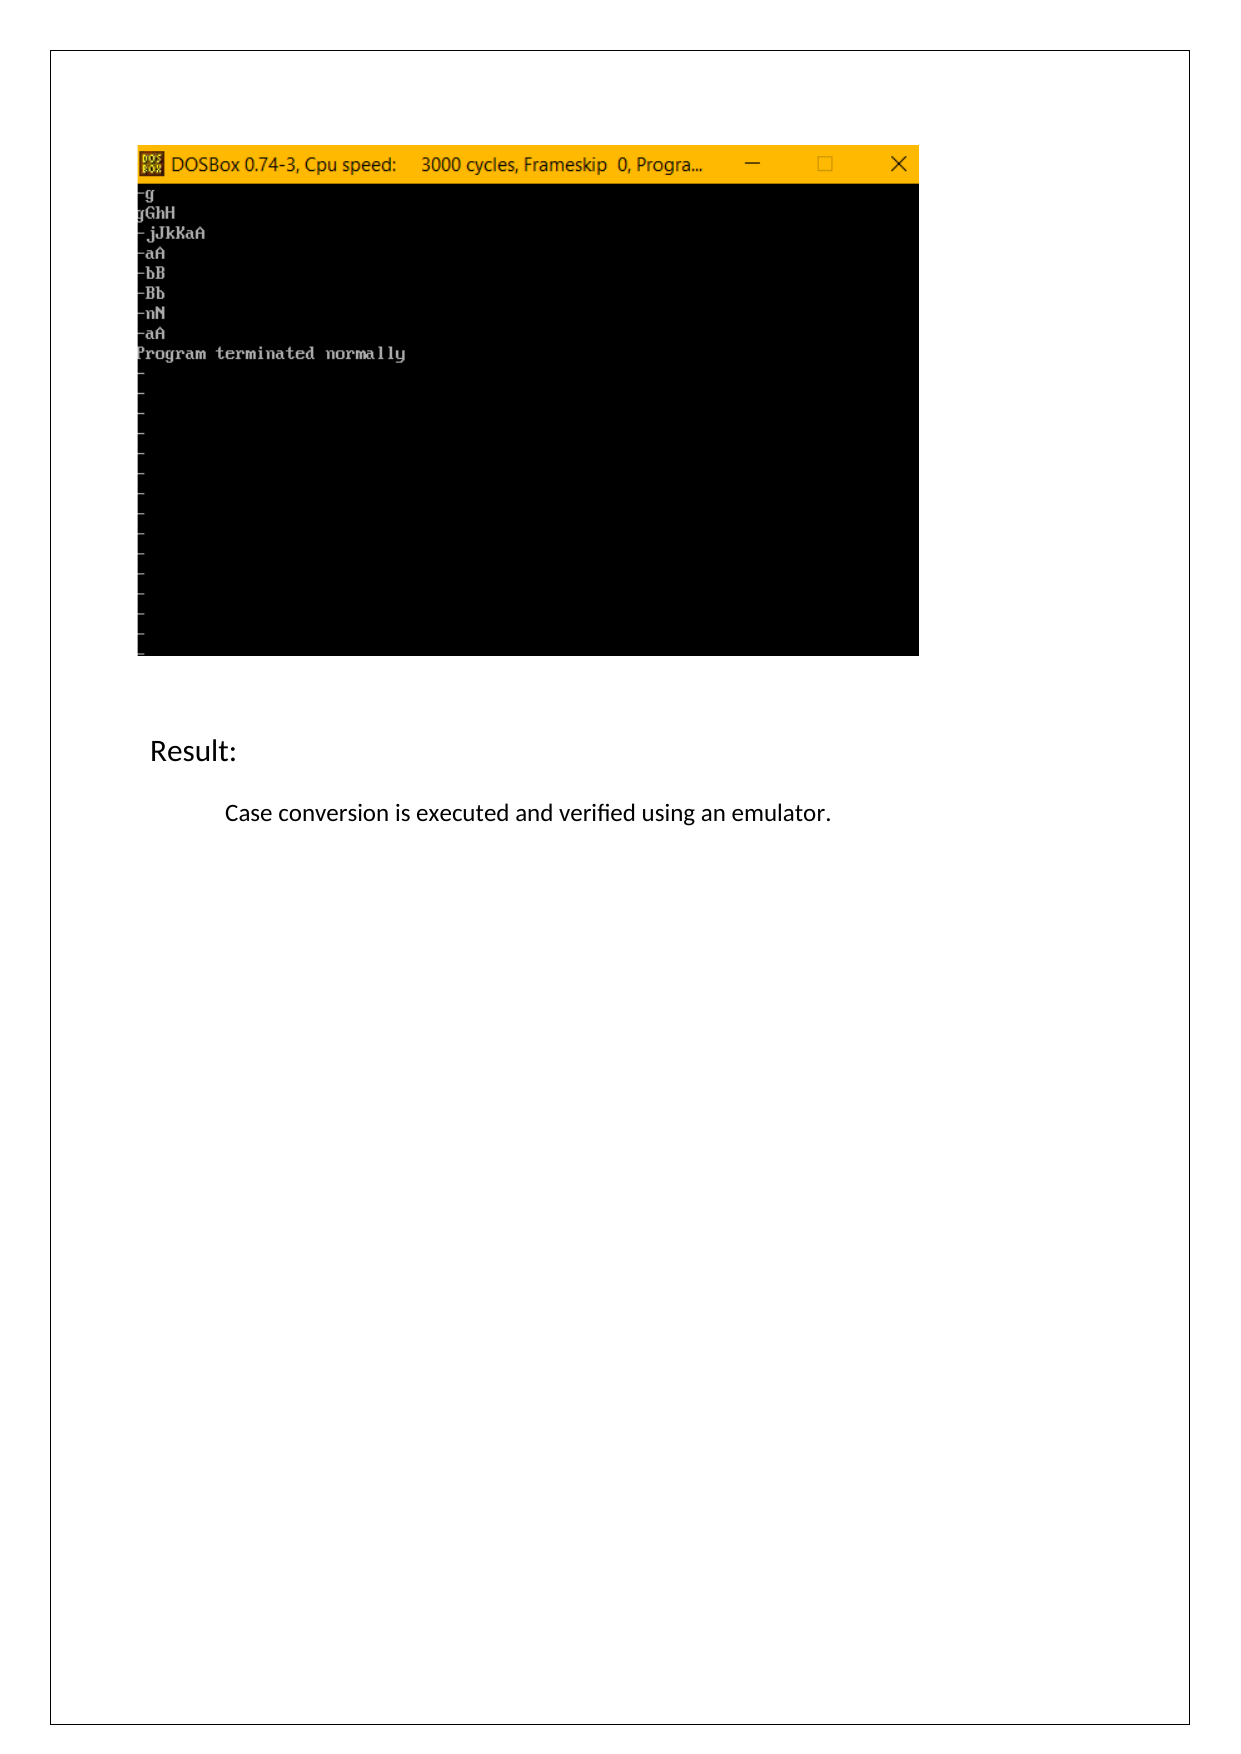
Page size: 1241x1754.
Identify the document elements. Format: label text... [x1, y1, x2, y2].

picture [137, 145, 919, 656]
text Case conversion is executed and verified using an emulator. [225, 798, 1134, 828]
text Result: [150, 731, 1134, 769]
